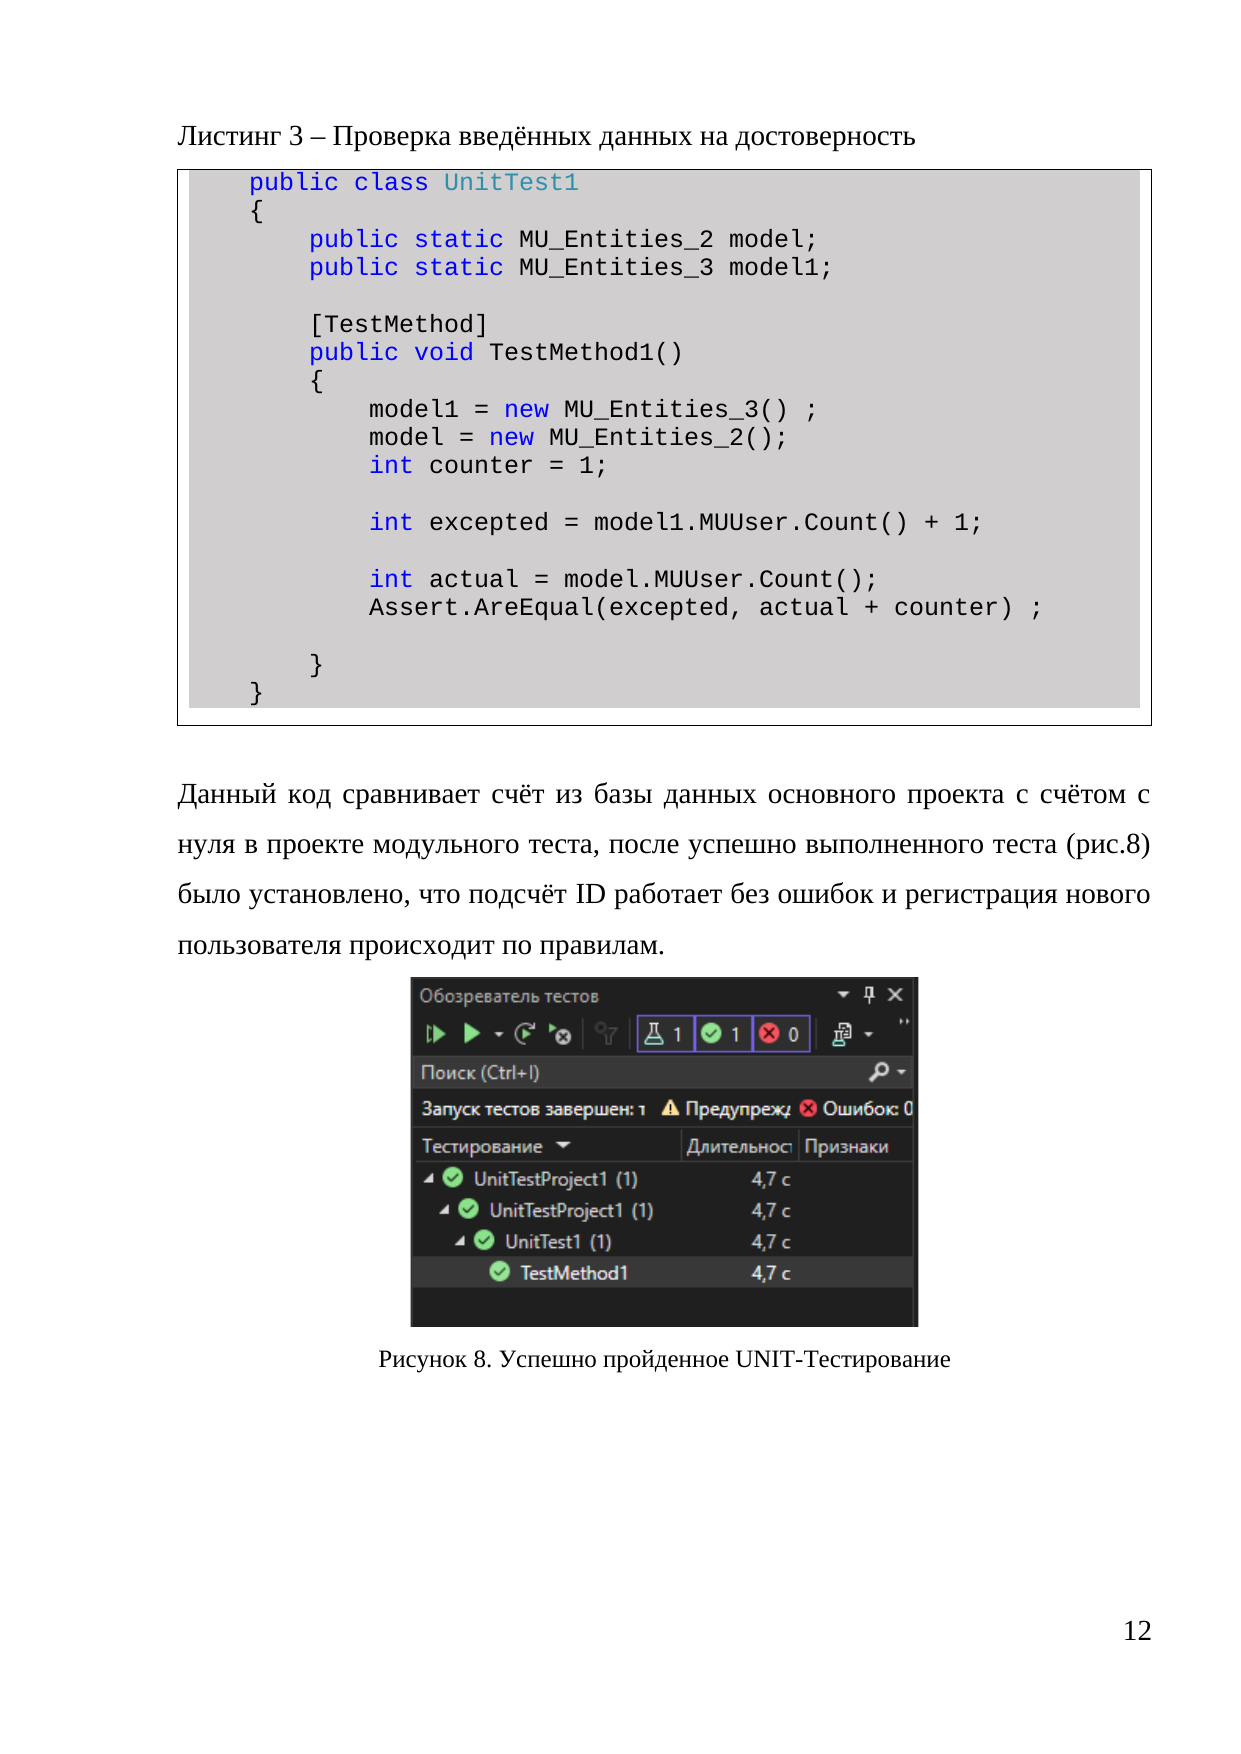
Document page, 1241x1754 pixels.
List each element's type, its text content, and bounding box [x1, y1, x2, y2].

text Данный код сравнивает счёт из базы данных основного проекта с счётом с нуля в проекте модульного теста, после успешно выполненного теста (рис.8) было установлено, что подсчёт ID работает без ошибок и регистрация нового пользователя происходит по правилам. [177, 776, 1152, 960]
picture [410, 977, 919, 1327]
table_header public class UnitTest1 { public static MU_Entities_2 model; public static MU_Entities_3 model1; [TestMethod] public void TestMethod1() { model1 = new MU_Entities_3() ; model = new MU_Entities_2(); int counter = 1; int excepted = model1.MUUser.Count() + 1; int actual = model.MUUser.Count(); Assert.AreEqual(excepted, actual + counter) ; } } [178, 170, 1151, 724]
text Рисунок 8. Успешно пройденное UNIT-Тестирование [177, 1344, 1152, 1373]
text Листинг 3 – Проверка введённых данных на достоверность [177, 118, 1152, 152]
